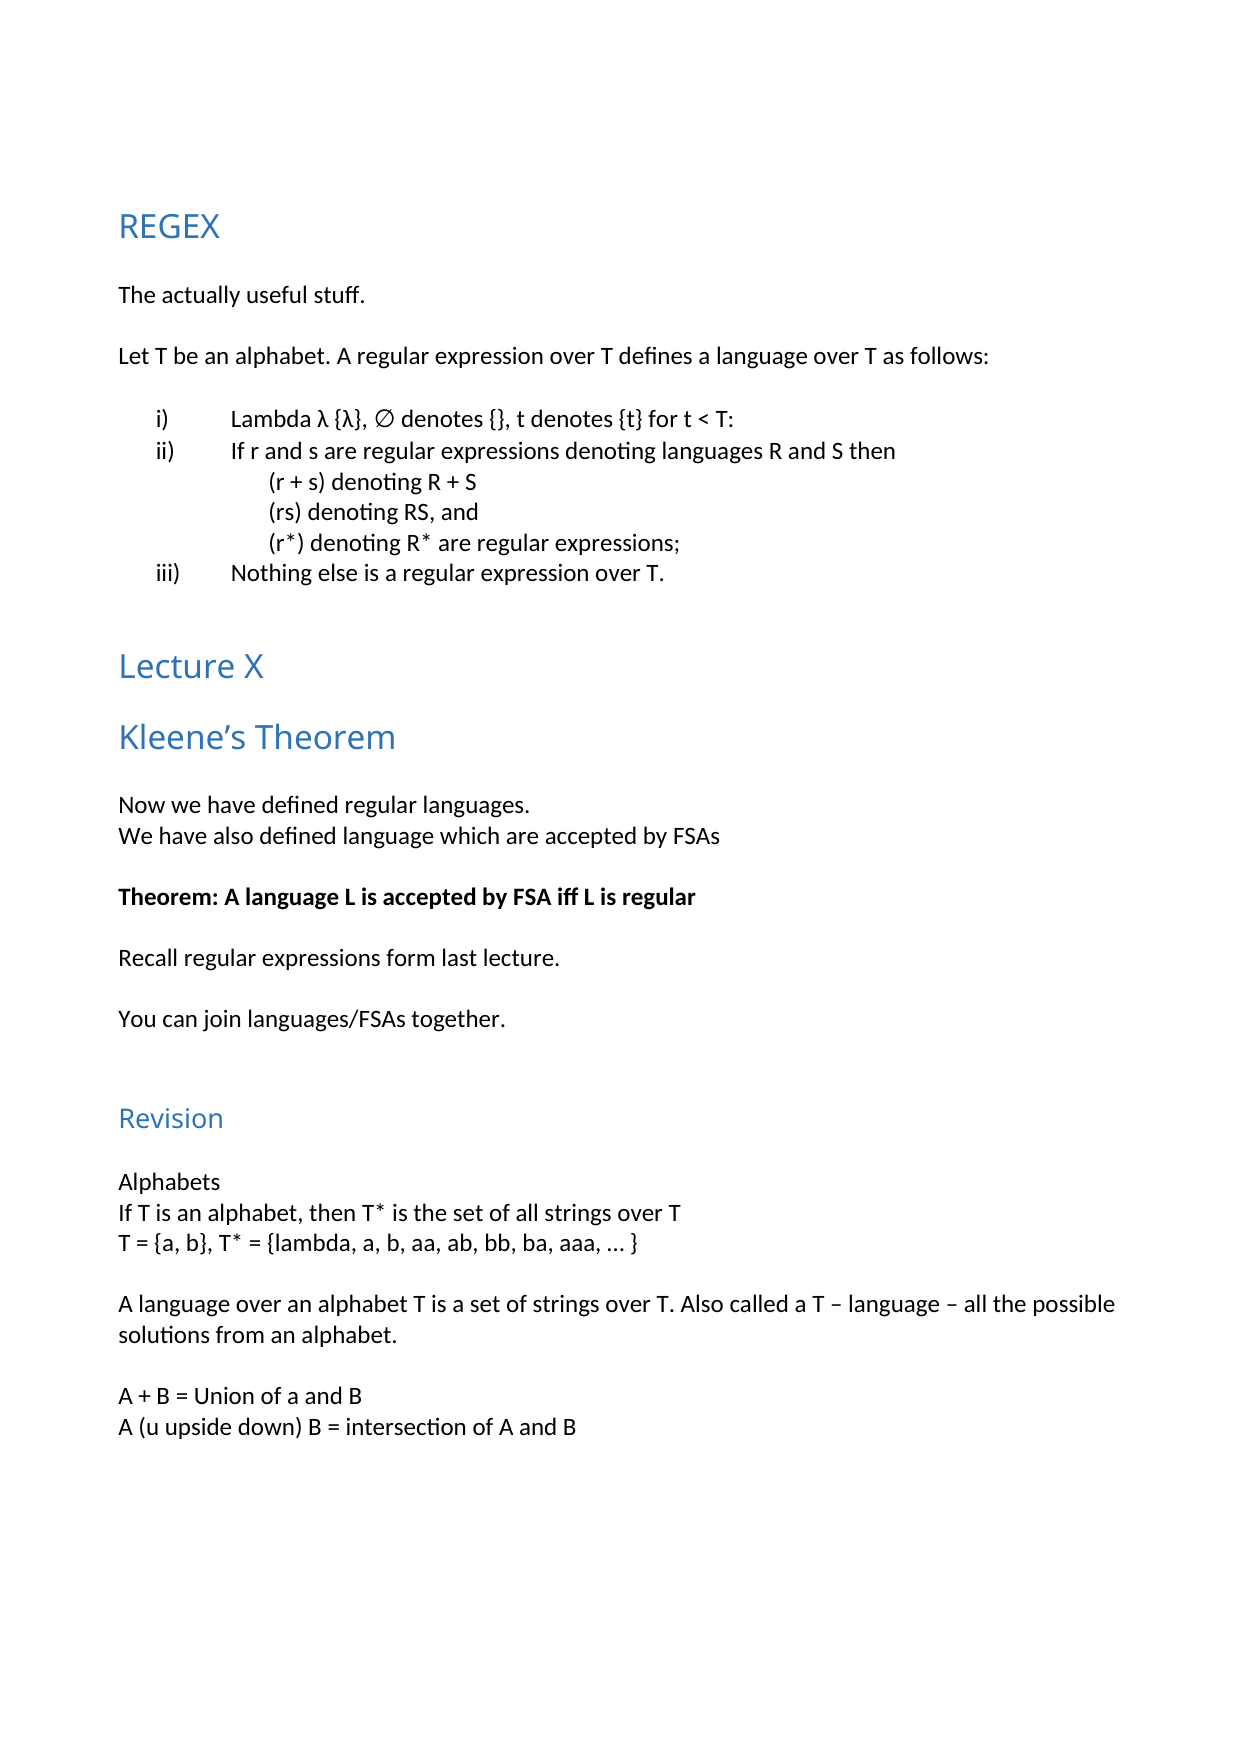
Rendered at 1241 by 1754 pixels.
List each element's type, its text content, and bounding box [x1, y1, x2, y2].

list If r and s are regular expressions denoting languages R and S then [156, 435, 1122, 466]
subtitle Revision [118, 1099, 1122, 1136]
text If T is an alphabet, then T* is the set of all strings over T [118, 1197, 1122, 1227]
text Alphabets [118, 1166, 1122, 1197]
text You can join languages/FSAs together. [118, 1003, 1122, 1034]
text A + B = Union of a and B [118, 1380, 1122, 1411]
subtitle REGEX [118, 203, 1122, 248]
text A language over an alphabet T is a set of strings over T. Also called a T – language – all the possible solutions from an alphabet. [118, 1288, 1122, 1349]
text Now we have defined regular languages. [118, 790, 1122, 820]
text A (u upside down) B = intersection of A and B [118, 1411, 1122, 1441]
text (r + s) denoting R + S [193, 466, 1122, 496]
list Nothing else is a regular expression over T. [156, 557, 1122, 588]
text (rs) denoting RS, and [193, 496, 1122, 527]
subtitle Lecture X [118, 643, 1122, 689]
text Let T be an alphabet. A regular expression over T defines a language over T as follows: [118, 340, 1122, 371]
list Lambda λ {λ}, ∅ denotes {}, t denotes {t} for t < T: [156, 401, 1122, 435]
text T = {a, b}, T* = {lambda, a, b, aa, ab, bb, ba, aaa, … } [118, 1227, 1122, 1258]
text (r*) denoting R* are regular expressions; [193, 527, 1122, 557]
subtitle Kleene’s Theorem [118, 714, 1122, 759]
text Theorem: A language L is accepted by FSA iff L is regular [118, 881, 1122, 912]
text Recall regular expressions form last lecture. [118, 942, 1122, 973]
text The actually useful stuff. [118, 279, 1122, 309]
text We have also defined language which are accepted by FSAs [118, 820, 1122, 851]
